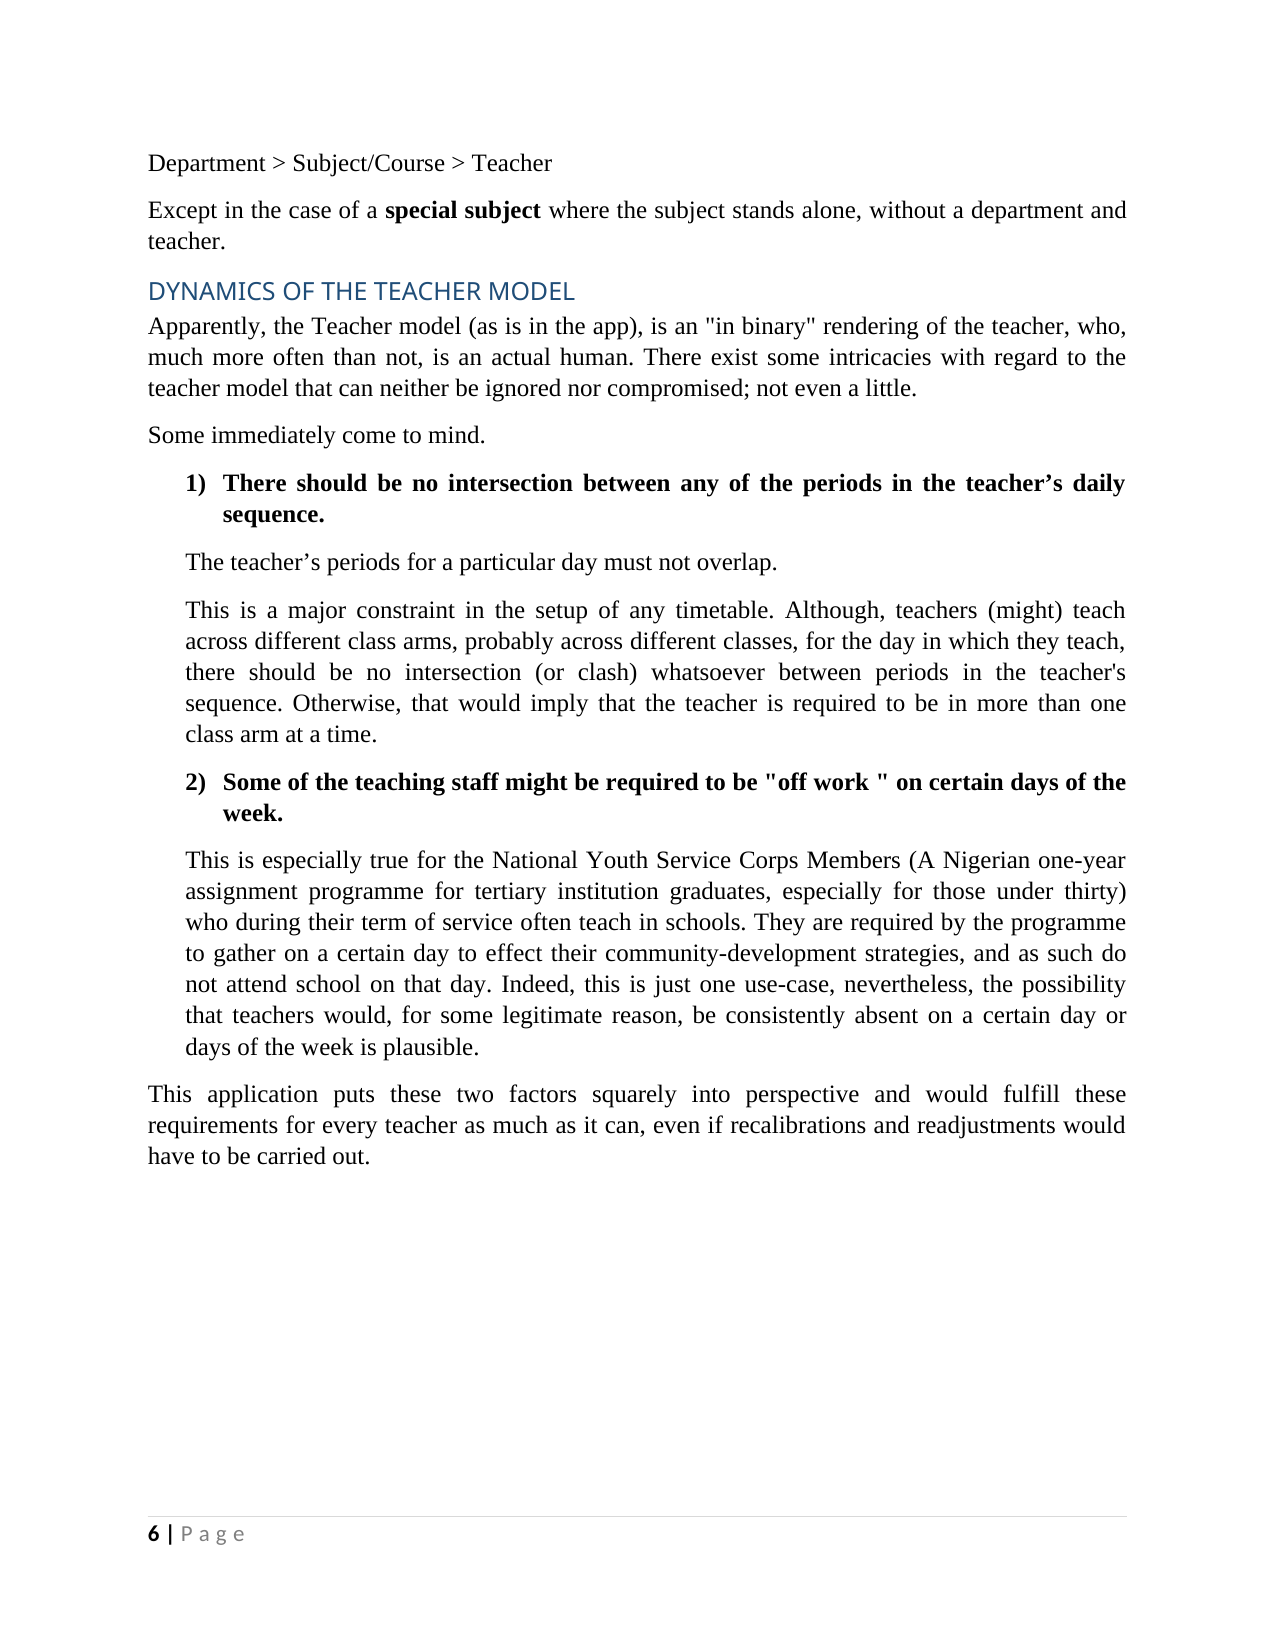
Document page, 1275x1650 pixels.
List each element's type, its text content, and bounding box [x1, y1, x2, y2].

text The teacher’s periods for a particular day must not overlap. [185, 547, 1127, 576]
text This is especially true for the National Youth Service Corps Members (A Nigerian one-year assignment programme for tertiary institution graduates, especially for those under thirty) who during their term of service often teach in schools. They are required by the programme to gather on a certain day to effect their community-development strategies, and as such do not attend school on that day. Indeed, this is just one use-case, nevertheless, the possibility that teachers would, for some legitimate reason, be consistently absent on a certain day or days of the week is plausible. [185, 845, 1127, 1060]
text This application puts these two factors squarely into perspective and would fulfill these requirements for every teacher as much as it can, even if recalibrations and readjustments would have to be carried out. [148, 1079, 1127, 1170]
text This is a major constraint in the setup of any timetable. Although, teachers (might) teach across different class arms, probably across different classes, for the day in which they teach, there should be no intersection (or clash) whatsoever between periods in the teacher's sequence. Otherwise, that would imply that the teacher is required to be in more than one class arm at a time. [185, 595, 1127, 748]
list There should be no intersection between any of the periods in the teacher’s daily sequence. [185, 468, 1127, 528]
text Apparently, the Teacher model (as is in the app), is an "in binary" rendering of the teacher, who, much more often than not, is an actual human. There exist some intricacies with regard to the teacher model that can neither be ignored nor compromised; not even a little. [148, 311, 1127, 402]
subtitle DYNAMICS OF THE TEACHER MODEL [148, 274, 1127, 308]
text Department > Subject/Course > Teacher [148, 148, 1127, 176]
text Some immediately come to mind. [148, 421, 1127, 449]
list Some of the teaching staff might be required to be "off work " on certain days of the week. [185, 767, 1127, 826]
text Except in the case of a special subject where the subject stands alone, without a department and teacher. [148, 195, 1127, 255]
